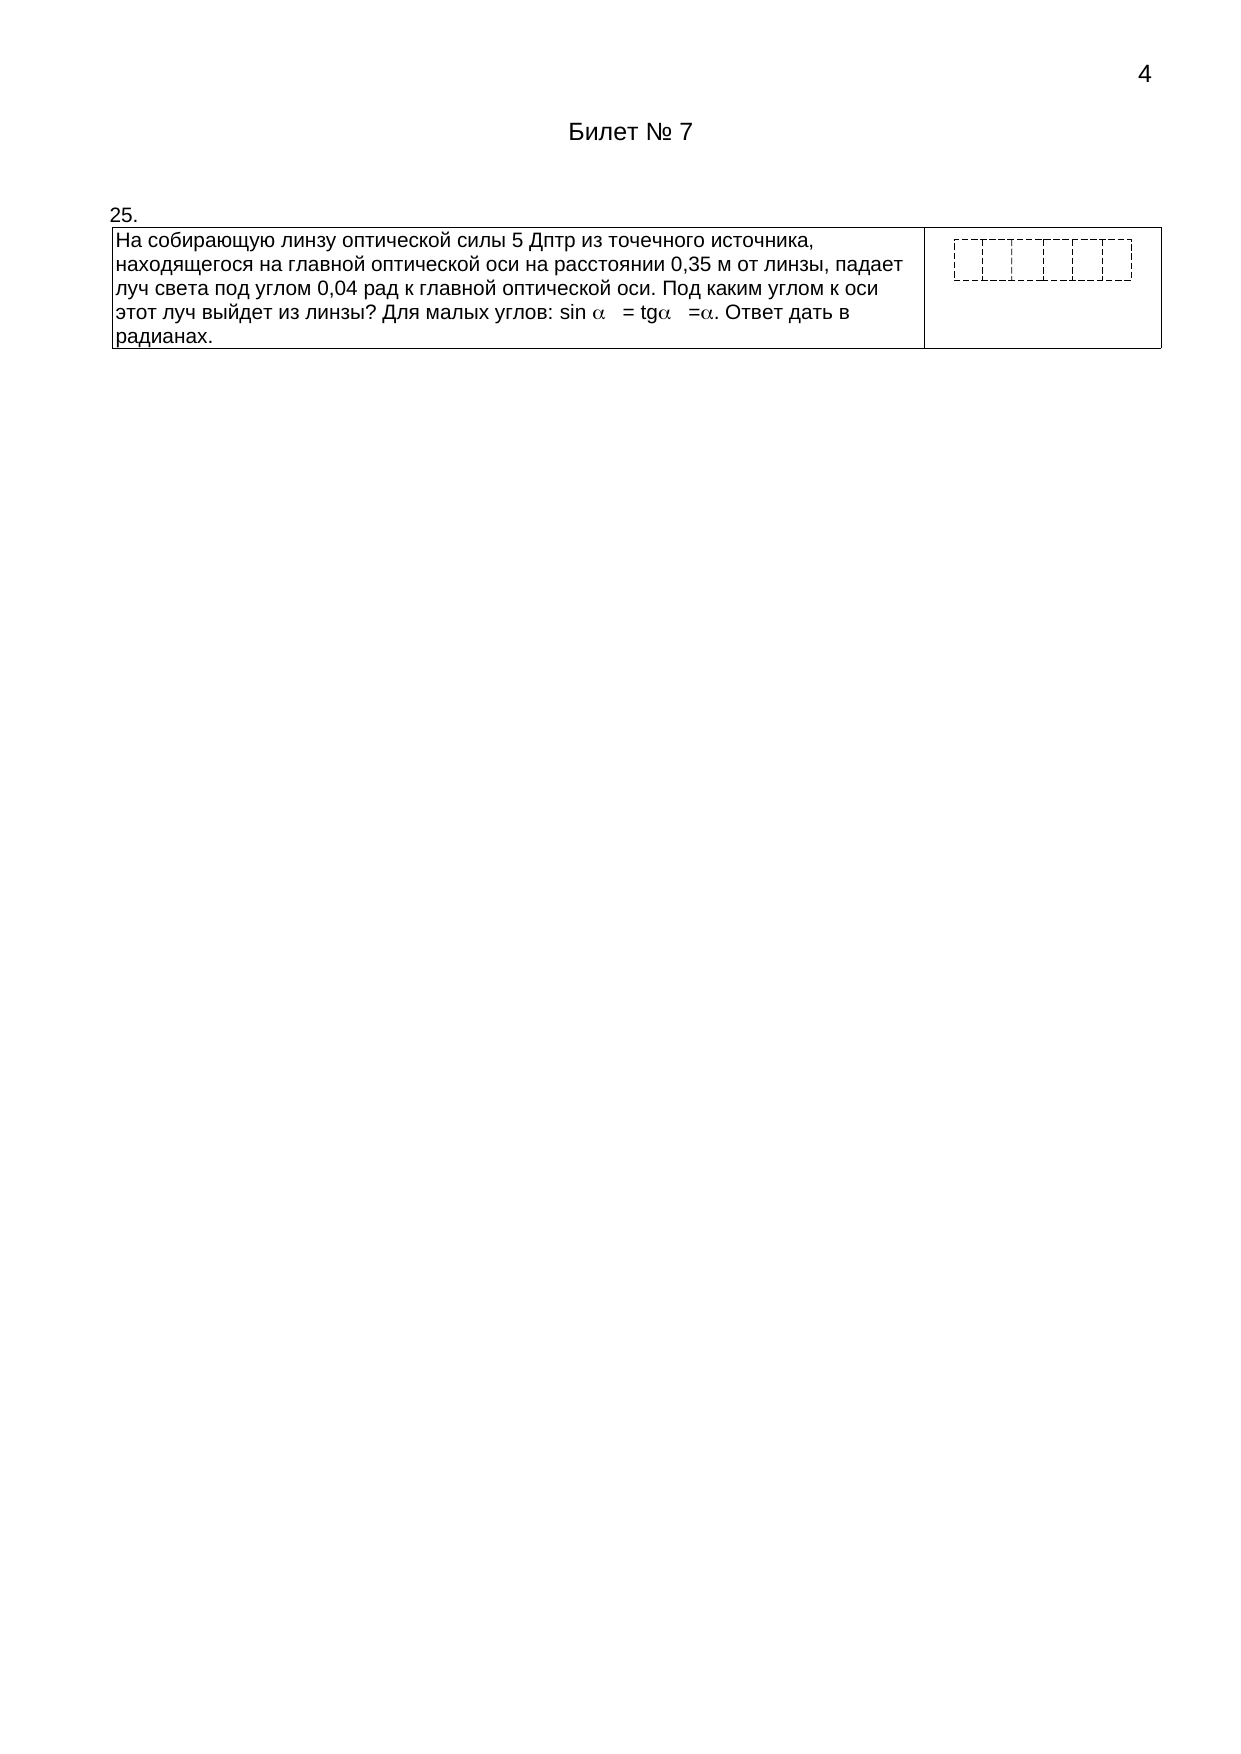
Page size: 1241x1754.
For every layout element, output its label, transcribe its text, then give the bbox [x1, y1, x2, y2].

table_header На собирающую линзу оптической силы 5 Дптр из точечного источника, находящегося на главной оптической оси на расстоянии 0,35 м от линзы, падает луч света под углом 0,04 рад к главной оптической оси. Под каким углом к оси этот луч выйдет из линзы? Для малых углов: sin = tg =. Ответ дать в радианах. [113, 228, 924, 347]
table_header [925, 228, 1161, 347]
text 25. [109, 203, 1152, 227]
